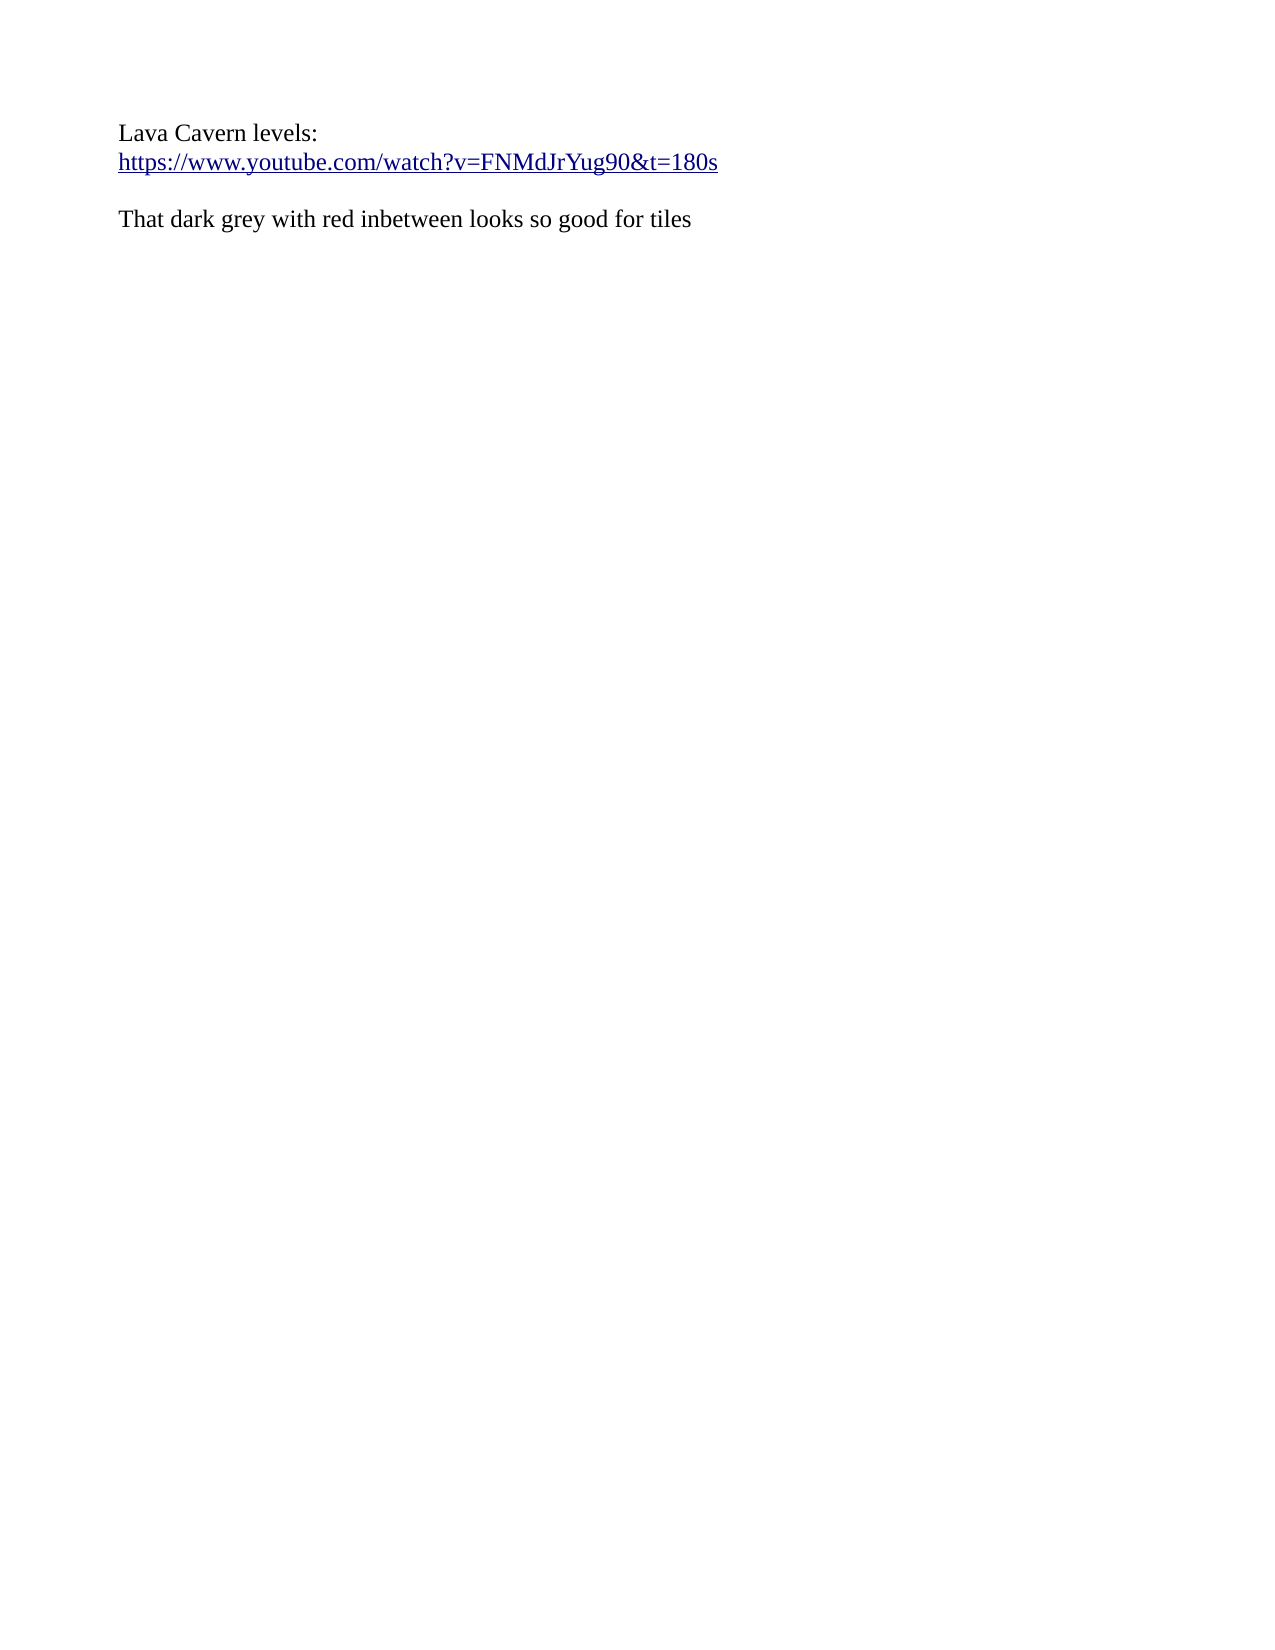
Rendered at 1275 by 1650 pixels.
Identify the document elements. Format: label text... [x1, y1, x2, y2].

text Lava Cavern levels: [118, 118, 1157, 147]
text https://www.youtube.com/watch?v=FNMdJrYug90&t=180s [118, 147, 1157, 176]
text That dark grey with red inbetween looks so good for tiles [118, 204, 1157, 233]
